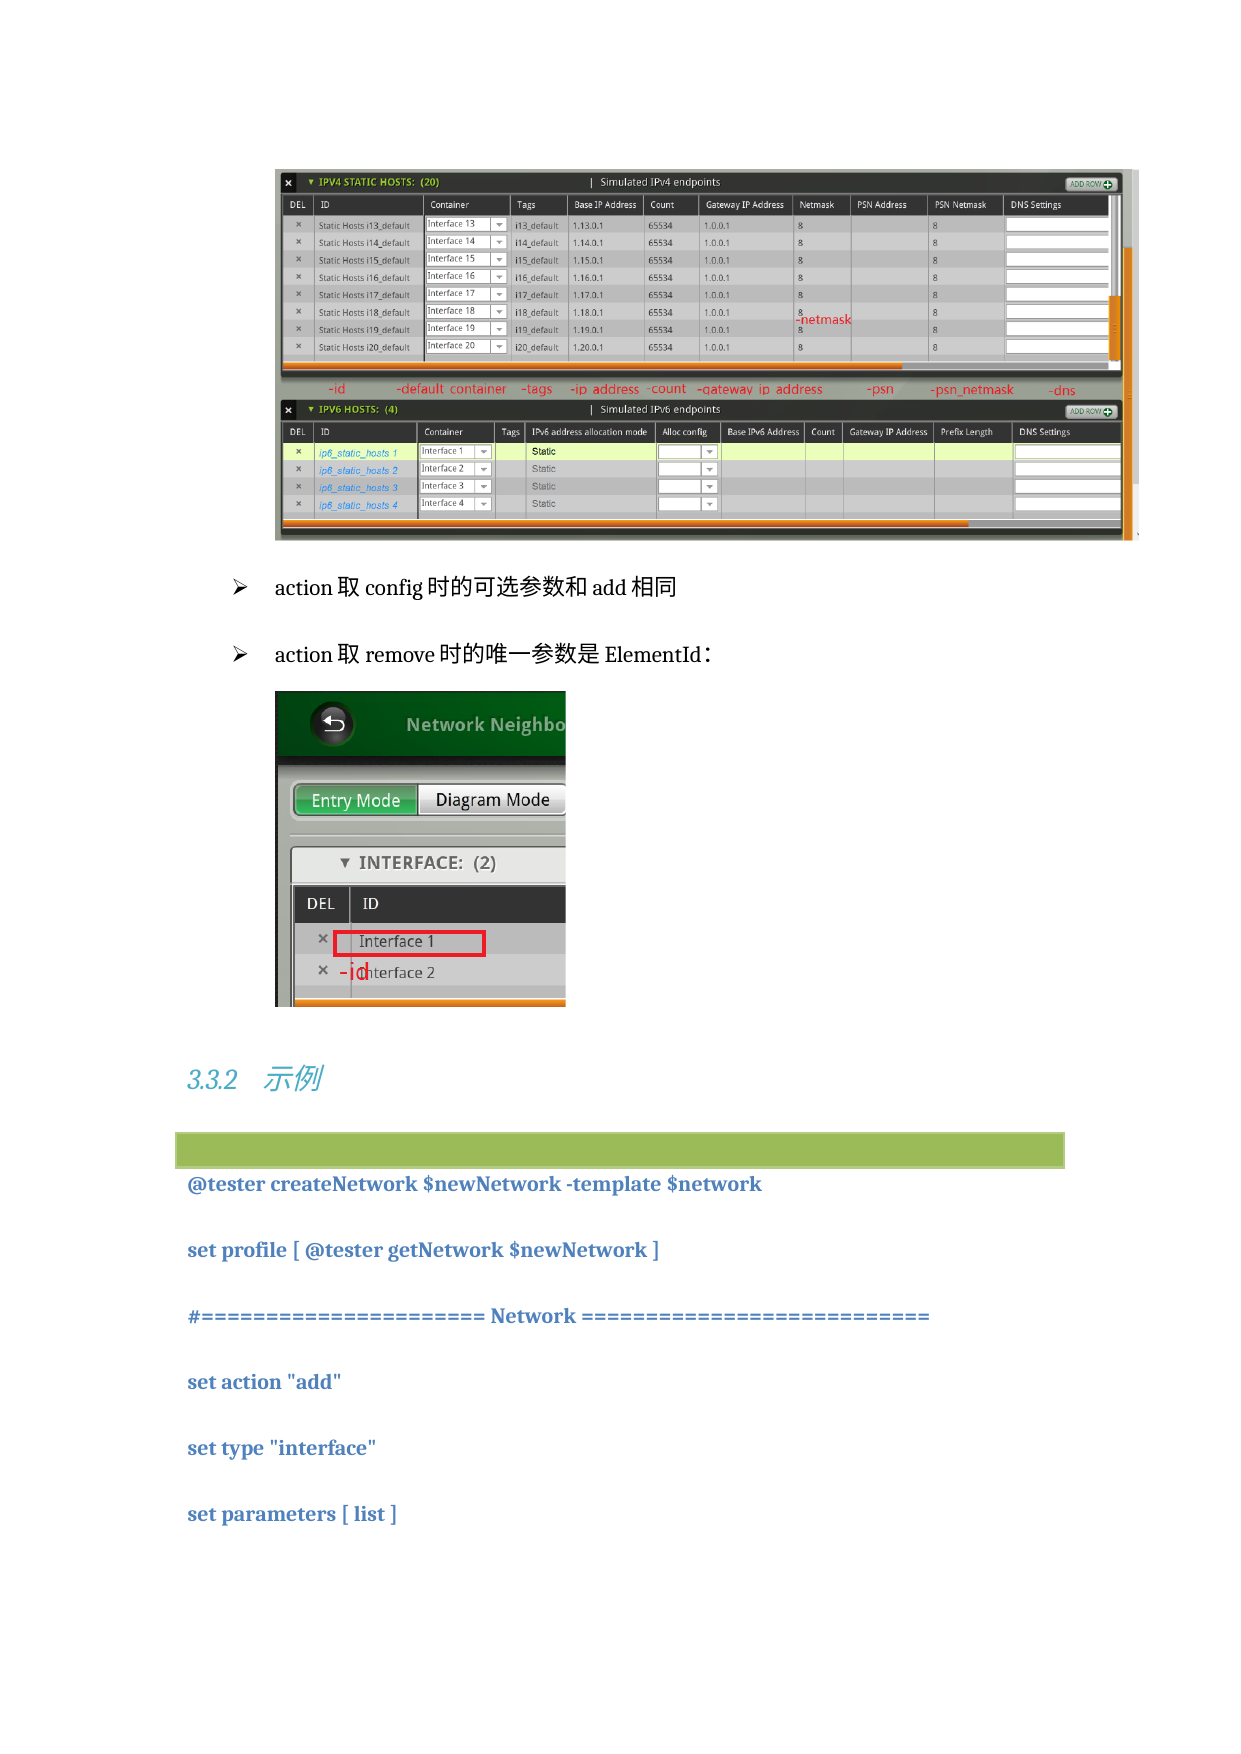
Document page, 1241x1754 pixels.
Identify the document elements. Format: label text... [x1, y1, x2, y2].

list action取config时的可选参数和add相同 [231, 553, 1053, 618]
picture [275, 169, 1139, 545]
text set type "interface" [187, 1432, 1053, 1465]
text set action "add" [187, 1366, 1053, 1399]
picture [275, 691, 566, 1007]
subtitle 示例 [187, 1044, 1053, 1109]
list action取remove时的唯一参数是ElementId： [231, 620, 1053, 685]
text set parameters [ list ] [187, 1498, 1053, 1531]
text set profile [ @tester getNetwork $newNetwork ] [187, 1234, 1053, 1267]
text @tester createNetwork $newNetwork -template $network [187, 1169, 1053, 1201]
table_header [177, 1134, 1063, 1166]
text #====================== Network =========================== [187, 1300, 1053, 1333]
